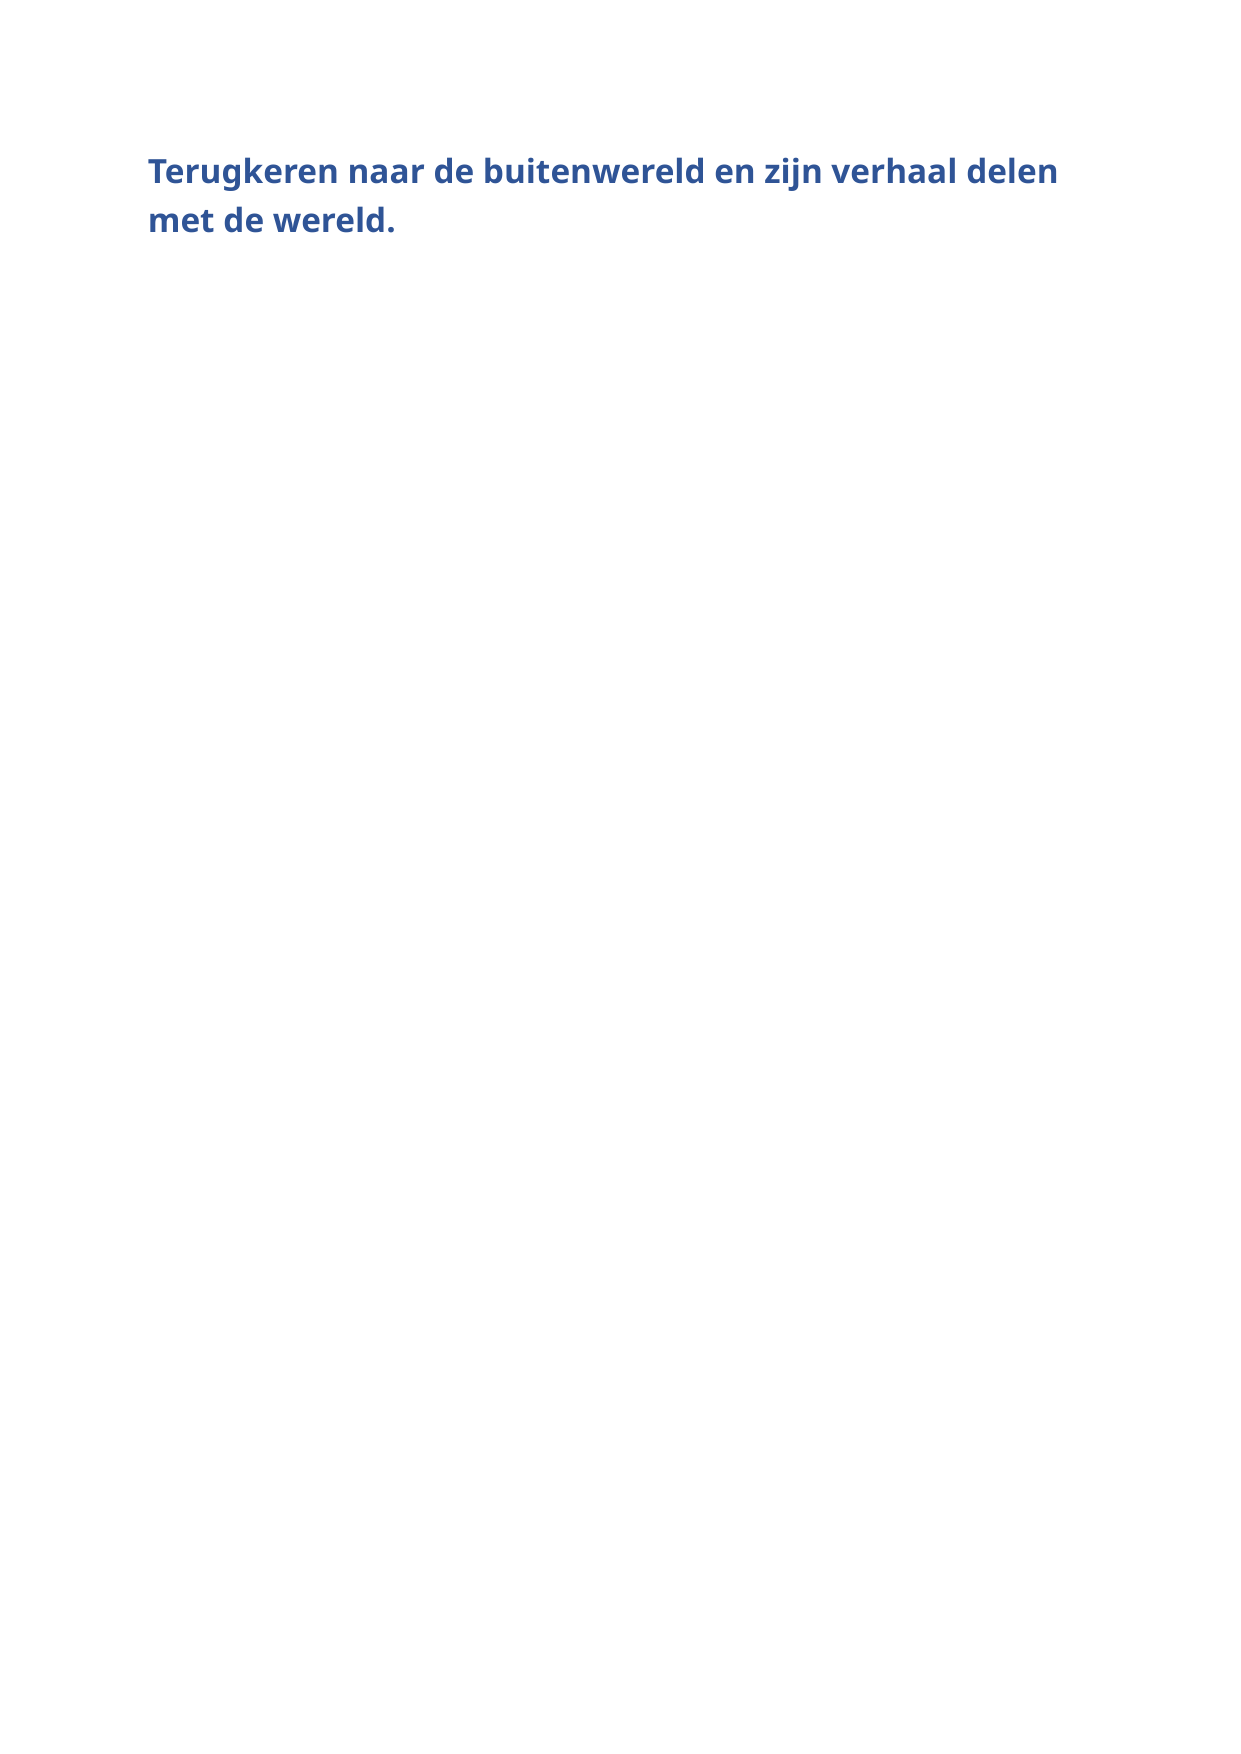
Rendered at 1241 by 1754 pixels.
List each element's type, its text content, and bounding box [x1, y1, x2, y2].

subtitle Terugkeren naar de buitenwereld en zijn verhaal delen met de wereld. [148, 148, 1093, 242]
